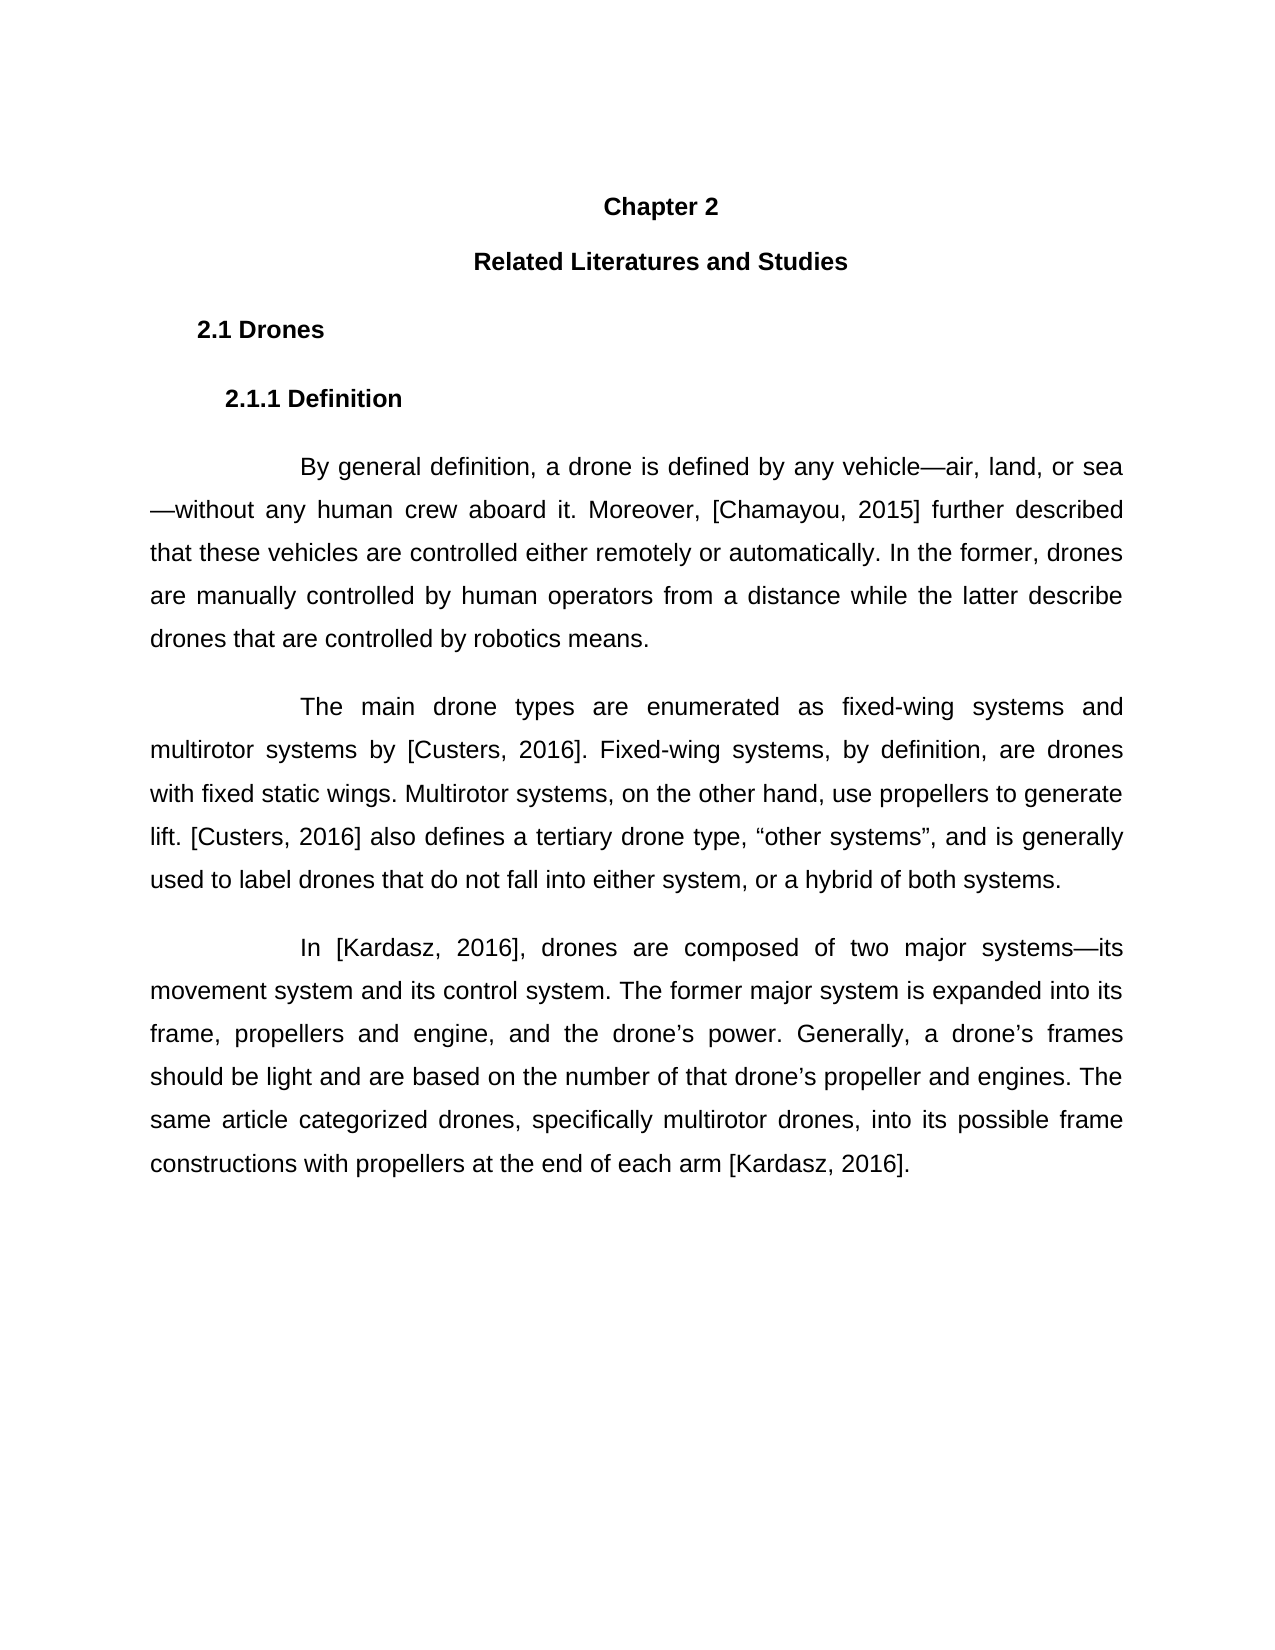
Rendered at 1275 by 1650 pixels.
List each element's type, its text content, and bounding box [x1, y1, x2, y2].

subtitle 2.1 Drones [150, 315, 1125, 344]
subtitle 2.1.1 Definition [225, 383, 1125, 412]
text The main drone types are enumerated as fixed-wing systems and multirotor systems by [Custers, 2016]. Fixed-wing systems, by definition, are drones with fixed static wings. Multirotor systems, on the other hand, use propellers to generate lift. [Custers, 2016] also defines a tertiary drone type, “other systems”, and is generally used to label drones that do not fall into either system, or a hybrid of both systems. [150, 692, 1125, 893]
text By general definition, a drone is defined by any vehicle—air, land, or sea—without any human crew aboard it. Moreover, [Chamayou, 2015] further described that these vehicles are controlled either remotely or automatically. In the former, drones are manually controlled by human operators from a distance while the latter describe drones that are controlled by robotics means. [150, 452, 1125, 653]
text In [Kardasz, 2016], drones are composed of two major systems—its movement system and its control system. The former major system is expanded into its frame, propellers and engine, and the drone’s power. Generally, a drone’s frames should be light and are based on the number of that drone’s propeller and engines. The same article categorized drones, specifically multirotor drones, into its possible frame constructions with propellers at the end of each arm [Kardasz, 2016]. [150, 933, 1125, 1177]
subtitle Chapter 2 [150, 192, 1125, 220]
text Related Literatures and Studies [150, 247, 1125, 276]
